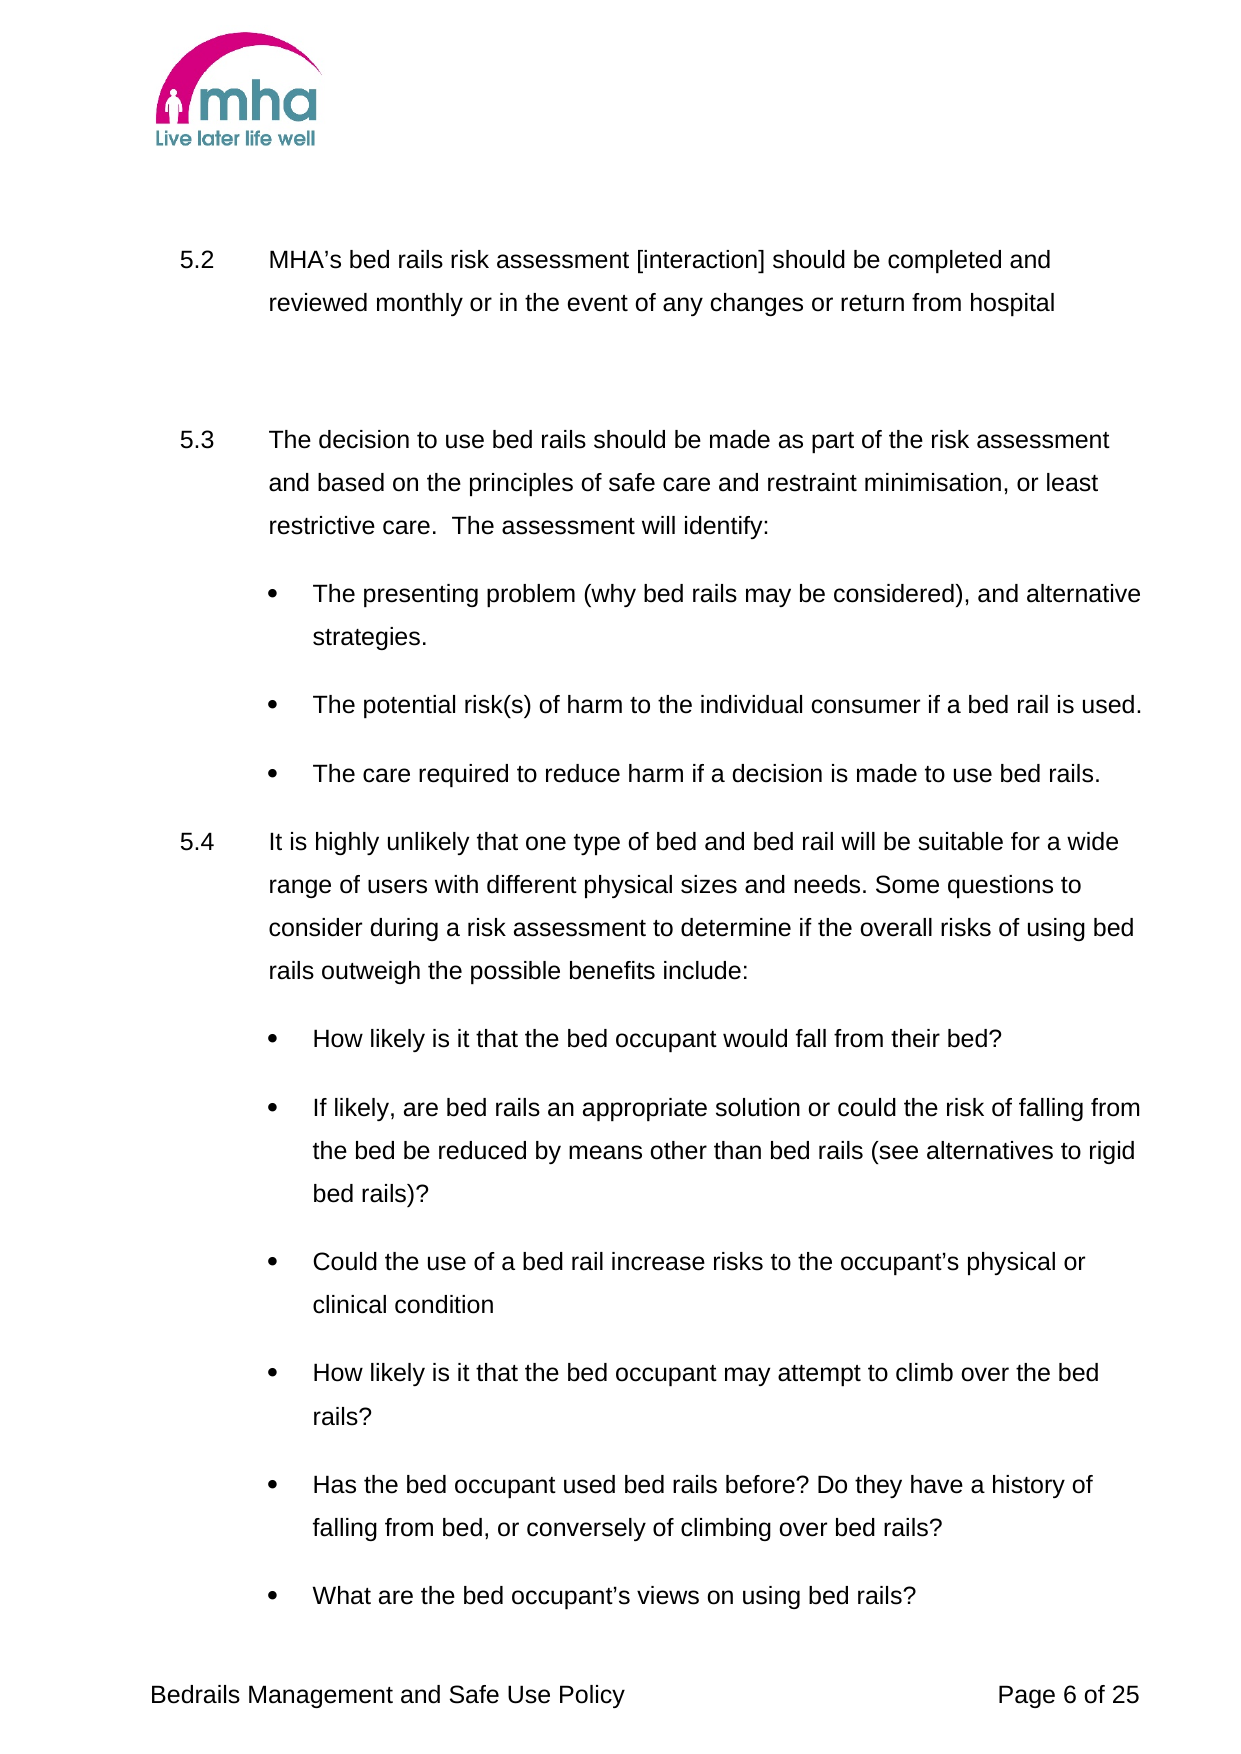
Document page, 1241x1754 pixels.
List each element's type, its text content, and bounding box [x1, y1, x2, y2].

picture [150, 25, 327, 150]
list The potential risk(s) of harm to the individual consumer if a bed rail is used. [268, 690, 1146, 719]
text It is highly unlikely that one type of bed and bed rail will be suitable for a wide range of users with different physical sizes and needs. Some questions to consider during a risk assessment to determine if the overall risks of using bed rails outweigh the possible benefits include: [179, 827, 1146, 985]
list The presenting problem (why bed rails may be considered), and alternative strategies. [268, 579, 1146, 651]
list How likely is it that the bed occupant may attempt to climb over the bed rails? [268, 1358, 1146, 1430]
list If likely, are bed rails an appropriate solution or could the risk of falling from the bed be reduced by means other than bed rails (see alternatives to rigid bed rails)? [268, 1093, 1146, 1208]
text The decision to use bed rails should be made as part of the risk assessment and based on the principles of safe care and restraint minimisation, or least restrictive care. The assessment will identify: [179, 425, 1146, 540]
list Could the use of a bed rail increase risks to the occupant’s physical or clinical condition [268, 1247, 1146, 1319]
list How likely is it that the bed occupant would fall from their bed? [268, 1024, 1146, 1053]
list The care required to reduce harm if a decision is made to use bed rails. [268, 759, 1146, 787]
list What are the bed occupant’s views on using bed rails? [268, 1581, 1146, 1610]
list Has the bed occupant used bed rails before? Do they have a history of falling from bed, or conversely of climbing over bed rails? [268, 1470, 1146, 1542]
text MHA’s bed rails risk assessment [interaction] should be completed and reviewed monthly or in the event of any changes or return from hospital [179, 245, 1146, 317]
